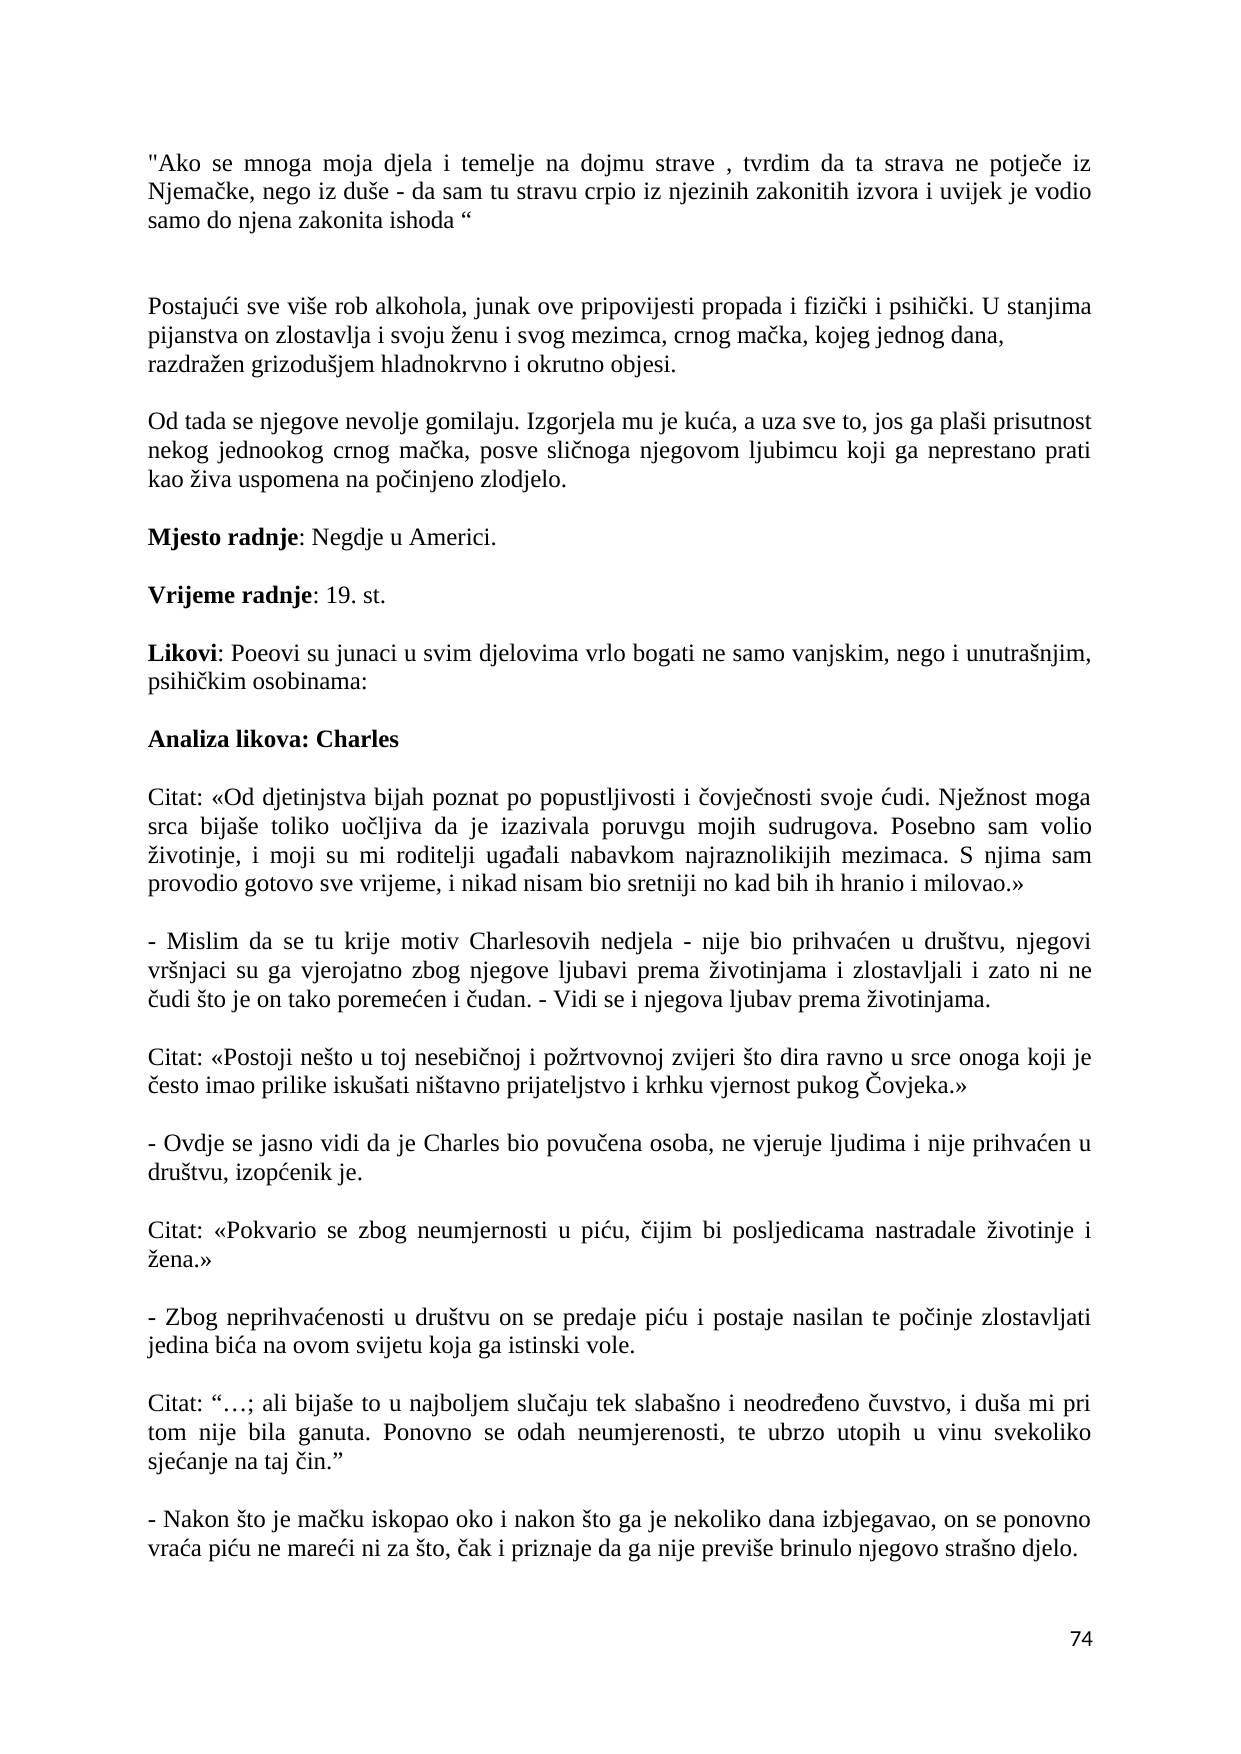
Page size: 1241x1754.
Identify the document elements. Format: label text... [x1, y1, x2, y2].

text Mjesto radnje: Negdje u Americi. [148, 522, 1093, 551]
text Citat: «Postoji nešto u toj nesebičnoj i požrtvovnoj zvijeri što dira ravno u srce onoga koji je često imao prilike iskušati ništavno prijateljstvo i krhku vjernost pukog Čovjeka.» [148, 1042, 1093, 1099]
text Citat: “…; ali bijaše to u najboljem slučaju tek slabašno i neodređeno čuvstvo, i duša mi pri tom nije bila ganuta. Ponovno se odah neumjerenosti, te ubrzo utopih u vinu svekoliko sjećanje na taj čin.” [148, 1388, 1093, 1475]
text - Nakon što je mačku iskopao oko i nakon što ga je nekoliko dana izbjegavao, on se ponovno vraća piću ne mareći ni za što, čak i priznaje da ga nije previše brinulo njegovo strašno djelo. [148, 1504, 1093, 1561]
text Vrijeme radnje: 19. st. [148, 580, 1093, 608]
text Likovi: Poeovi su junaci u svim djelovima vrlo bogati ne samo vanjskim, nego i unutrašnjim, psihičkim osobinama: [148, 638, 1093, 695]
text Postajući sve više rob alkohola, junak ove pripovijesti propada i fizički i psihički. U stanjima pijanstva on zlostavlja i svoju ženu i svog mezimca, crnog mačka, kojeg jednog dana, [148, 234, 1093, 349]
text Citat: «Pokvario se zbog neumjernosti u piću, čijim bi posljedicama nastradale životinje i žena.» [148, 1215, 1093, 1273]
text razdražen grizodušjem hladnokrvno i okrutno objesi. [148, 349, 1093, 378]
text - Zbog neprihvaćenosti u društvu on se predaje piću i postaje nasilan te počinje zlostavljati jedina bića na ovom svijetu koja ga istinski vole. [148, 1302, 1093, 1359]
text Citat: «Od djetinjstva bijah poznat po popustljivosti i čovječnosti svoje ćudi. Nježnost moga srca bijaše toliko uočljiva da je izazivala poruvgu mojih sudrugova. Posebno sam volio životinje, i moji su mi roditelji ugađali nabavkom najraznolikijih mezimaca. S njima sam provodio gotovo sve vrijeme, i nikad nisam bio sretniji no kad bih ih hranio i milovao.» [148, 782, 1093, 897]
text - Ovdje se jasno vidi da je Charles bio povučena osoba, ne vjeruje ljudima i nije prihvaćen u društvu, izopćenik je. [148, 1128, 1093, 1186]
text Od tada se njegove nevolje gomilaju. Izgorjela mu je kuća, a uza sve to, jos ga plaši prisutnost nekog jednookog crnog mačka, posve sličnoga njegovom ljubimcu koji ga neprestano prati kao živa uspomena na počinjeno zlodjelo. [148, 406, 1093, 493]
text - Mislim da se tu krije motiv Charlesovih nedjela - nije bio prihvaćen u društvu, njegovi vršnjaci su ga vjerojatno zbog njegove ljubavi prema životinjama i zlostavljali i zato ni ne čudi što je on tako poremećen i čudan. - Vidi se i njegova ljubav prema životinjama. [148, 926, 1093, 1013]
text "Ako se mnoga moja djela i temelje na dojmu strave , tvrdim da ta strava ne potječe iz Njemačke, nego iz duše - da sam tu stravu crpio iz njezinih zakonitih izvora i uvijek je vodio samo do njena zakonita ishoda “ [148, 148, 1093, 234]
text Analiza likova: Charles [148, 724, 1093, 753]
